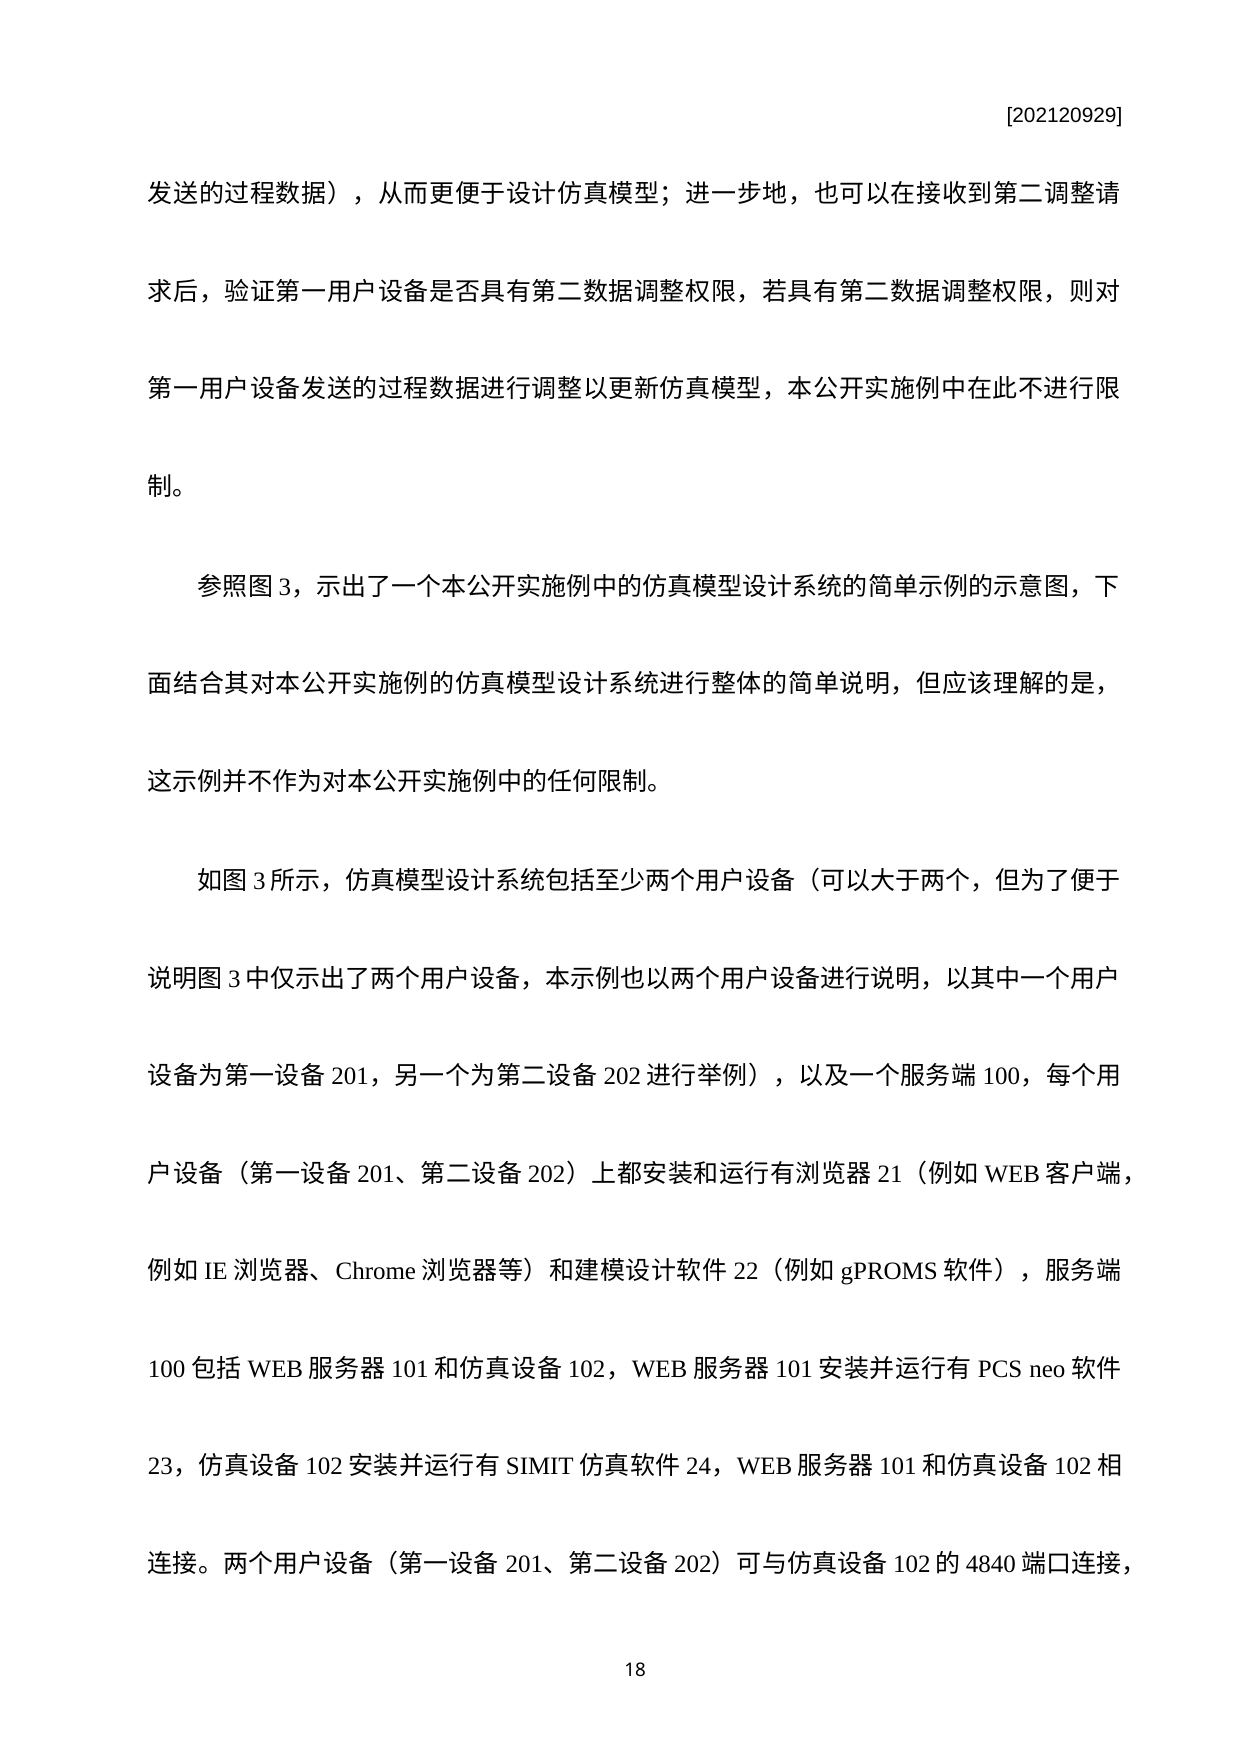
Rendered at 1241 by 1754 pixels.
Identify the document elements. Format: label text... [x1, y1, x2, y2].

text 参照图3，示出了一个本公开实施例中的仿真模型设计系统的简单示例的示意图，下面结合其对本公开实施例的仿真模型设计系统进行整体的简单说明，但应该理解的是，这示例并不作为对本公开实施例中的任何限制。 [148, 552, 1122, 812]
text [148, 846, 1122, 1594]
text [148, 159, 1122, 517]
